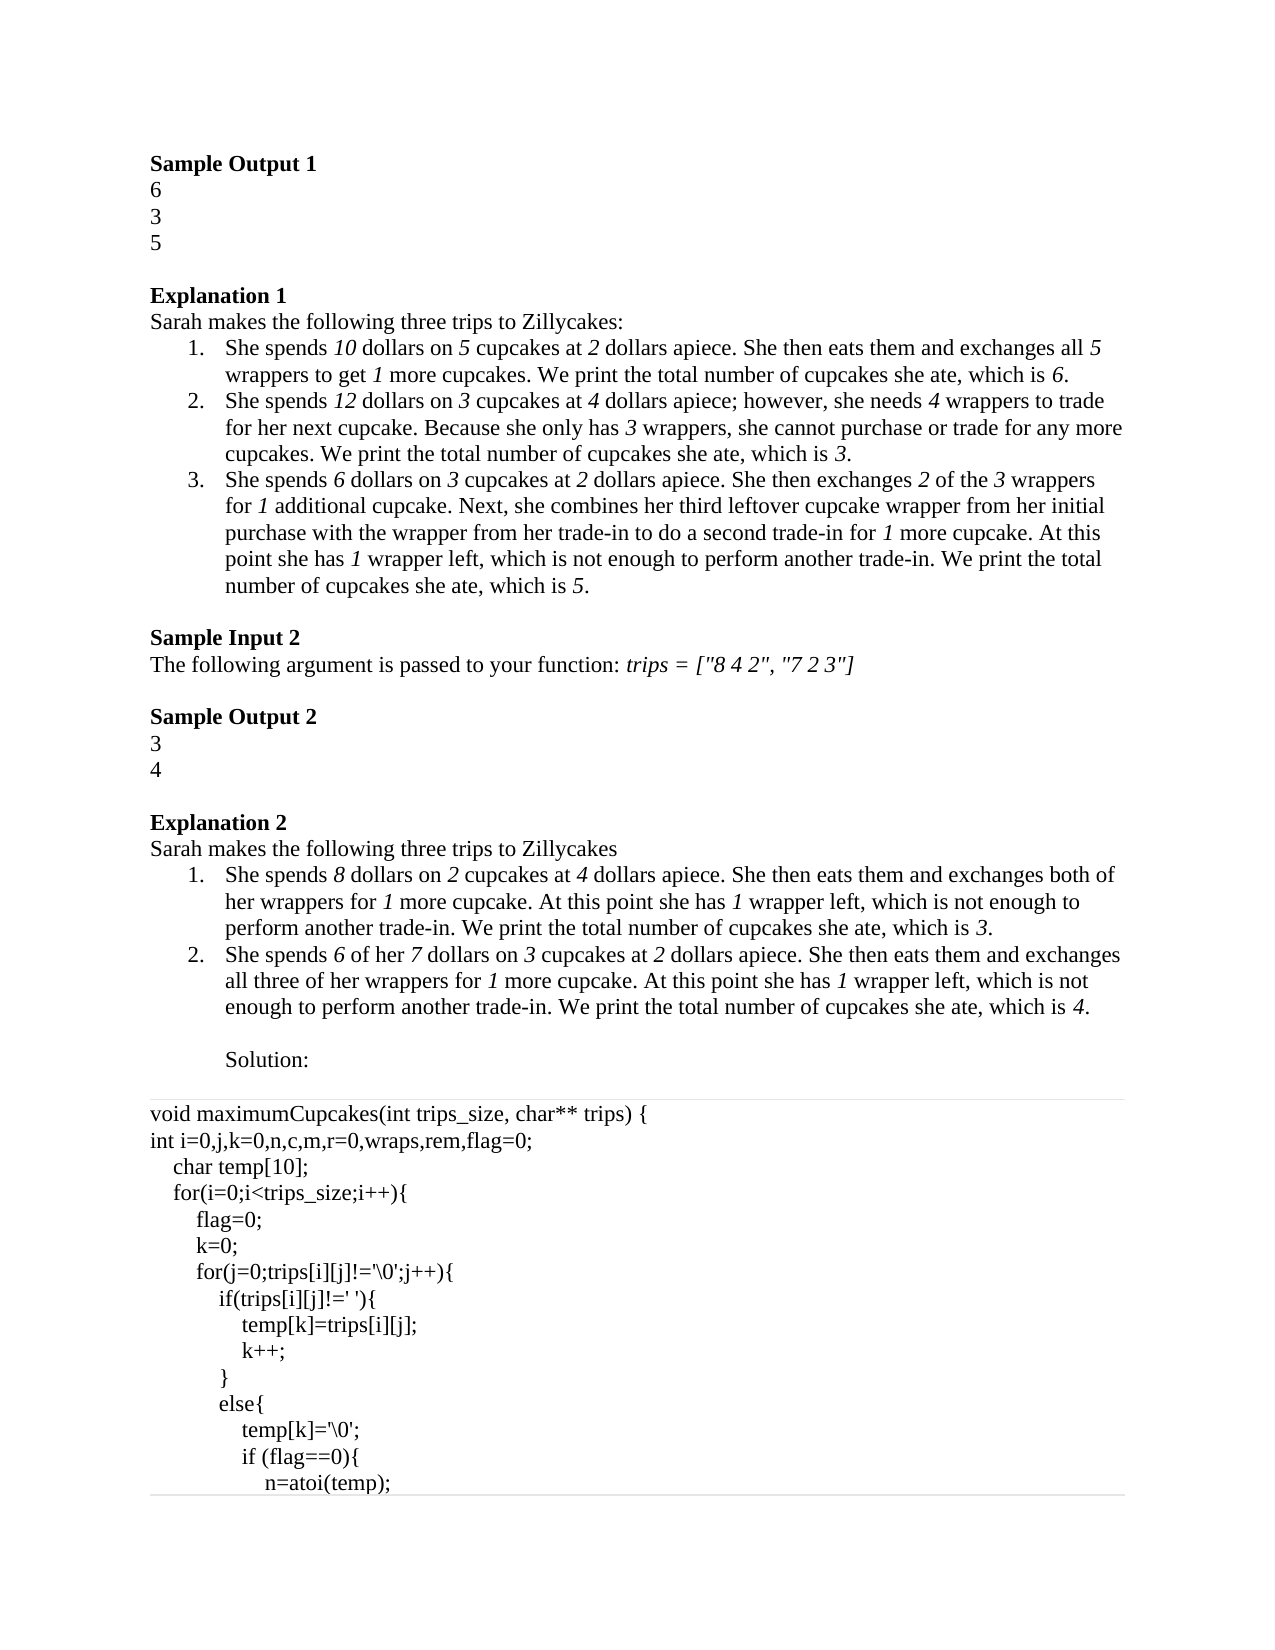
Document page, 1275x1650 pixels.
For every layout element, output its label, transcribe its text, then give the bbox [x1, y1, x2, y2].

text 3 [150, 730, 1125, 756]
text Explanation 2 [150, 809, 1125, 835]
list She spends 12 dollars on 3 cupcakes at 4 dollars apiece; however, she needs 4 wrappers to trade for her next cupcake. Because she only has 3 wrappers, she cannot purchase or trade for any more cupcakes. We print the total number of cupcakes she ate, which is 3. [187, 387, 1125, 466]
text } [150, 1364, 1125, 1390]
text k++; [150, 1337, 1125, 1364]
text Explanation 1 [150, 282, 1125, 308]
text Sarah makes the following three trips to Zillycakes [150, 835, 1125, 862]
text The following argument is passed to your function: trips = ["8 4 2", "7 2 3"] [150, 651, 1125, 677]
text if (flag==0){ [150, 1443, 1125, 1469]
text Sample Output 2 [150, 703, 1125, 730]
list She spends 6 dollars on 3 cupcakes at 2 dollars apiece. She then exchanges 2 of the 3 wrappers for 1 additional cupcake. Next, she combines her third leftover cupcake wrapper from her initial purchase with the wrapper from her trade-in to do a second trade-in for 1 more cupcake. At this point she has 1 wrapper left, which is not enough to perform another trade-in. We print the total number of cupcakes she ate, which is 5. [187, 466, 1125, 598]
text 5 [150, 229, 1125, 255]
text temp[k]='\0'; [150, 1417, 1125, 1443]
text char temp[10]; [150, 1153, 1125, 1179]
text 4 [150, 756, 1125, 782]
text for(i=0;i<trips_size;i++){ [150, 1179, 1125, 1206]
text k=0; [150, 1232, 1125, 1258]
text int i=0,j,k=0,n,c,m,r=0,wraps,rem,flag=0; [150, 1127, 1125, 1153]
text Sarah makes the following three trips to Zillycakes: [150, 308, 1125, 334]
text n=atoi(temp); [150, 1469, 1125, 1494]
text flag=0; [150, 1206, 1125, 1232]
text Sample Input 2 [150, 624, 1125, 651]
text for(j=0;trips[i][j]!='\0';j++){ [150, 1258, 1125, 1285]
text void maximumCupcakes(int trips_size, char** trips) { [150, 1100, 1125, 1127]
text if(trips[i][j]!=' '){ [150, 1285, 1125, 1311]
list She spends 6 of her 7 dollars on 3 cupcakes at 2 dollars apiece. She then eats them and exchanges all three of her wrappers for 1 more cupcake. At this point she has 1 wrapper left, which is not enough to perform another trade-in. We print the total number of cupcakes she ate, which is 4. [187, 941, 1125, 1020]
list Solution: [225, 1046, 1125, 1072]
text 6 [150, 176, 1125, 203]
list She spends 10 dollars on 5 cupcakes at 2 dollars apiece. She then eats them and exchanges all 5 wrappers to get 1 more cupcakes. We print the total number of cupcakes she ate, which is 6. [187, 334, 1125, 387]
text else{ [150, 1390, 1125, 1417]
list She spends 8 dollars on 2 cupcakes at 4 dollars apiece. She then eats them and exchanges both of her wrappers for 1 more cupcake. At this point she has 1 wrapper left, which is not enough to perform another trade-in. We print the total number of cupcakes she ate, which is 3. [187, 862, 1125, 941]
text temp[k]=trips[i][j]; [150, 1311, 1125, 1337]
text 3 [150, 203, 1125, 229]
text Sample Output 1 [150, 150, 1125, 176]
